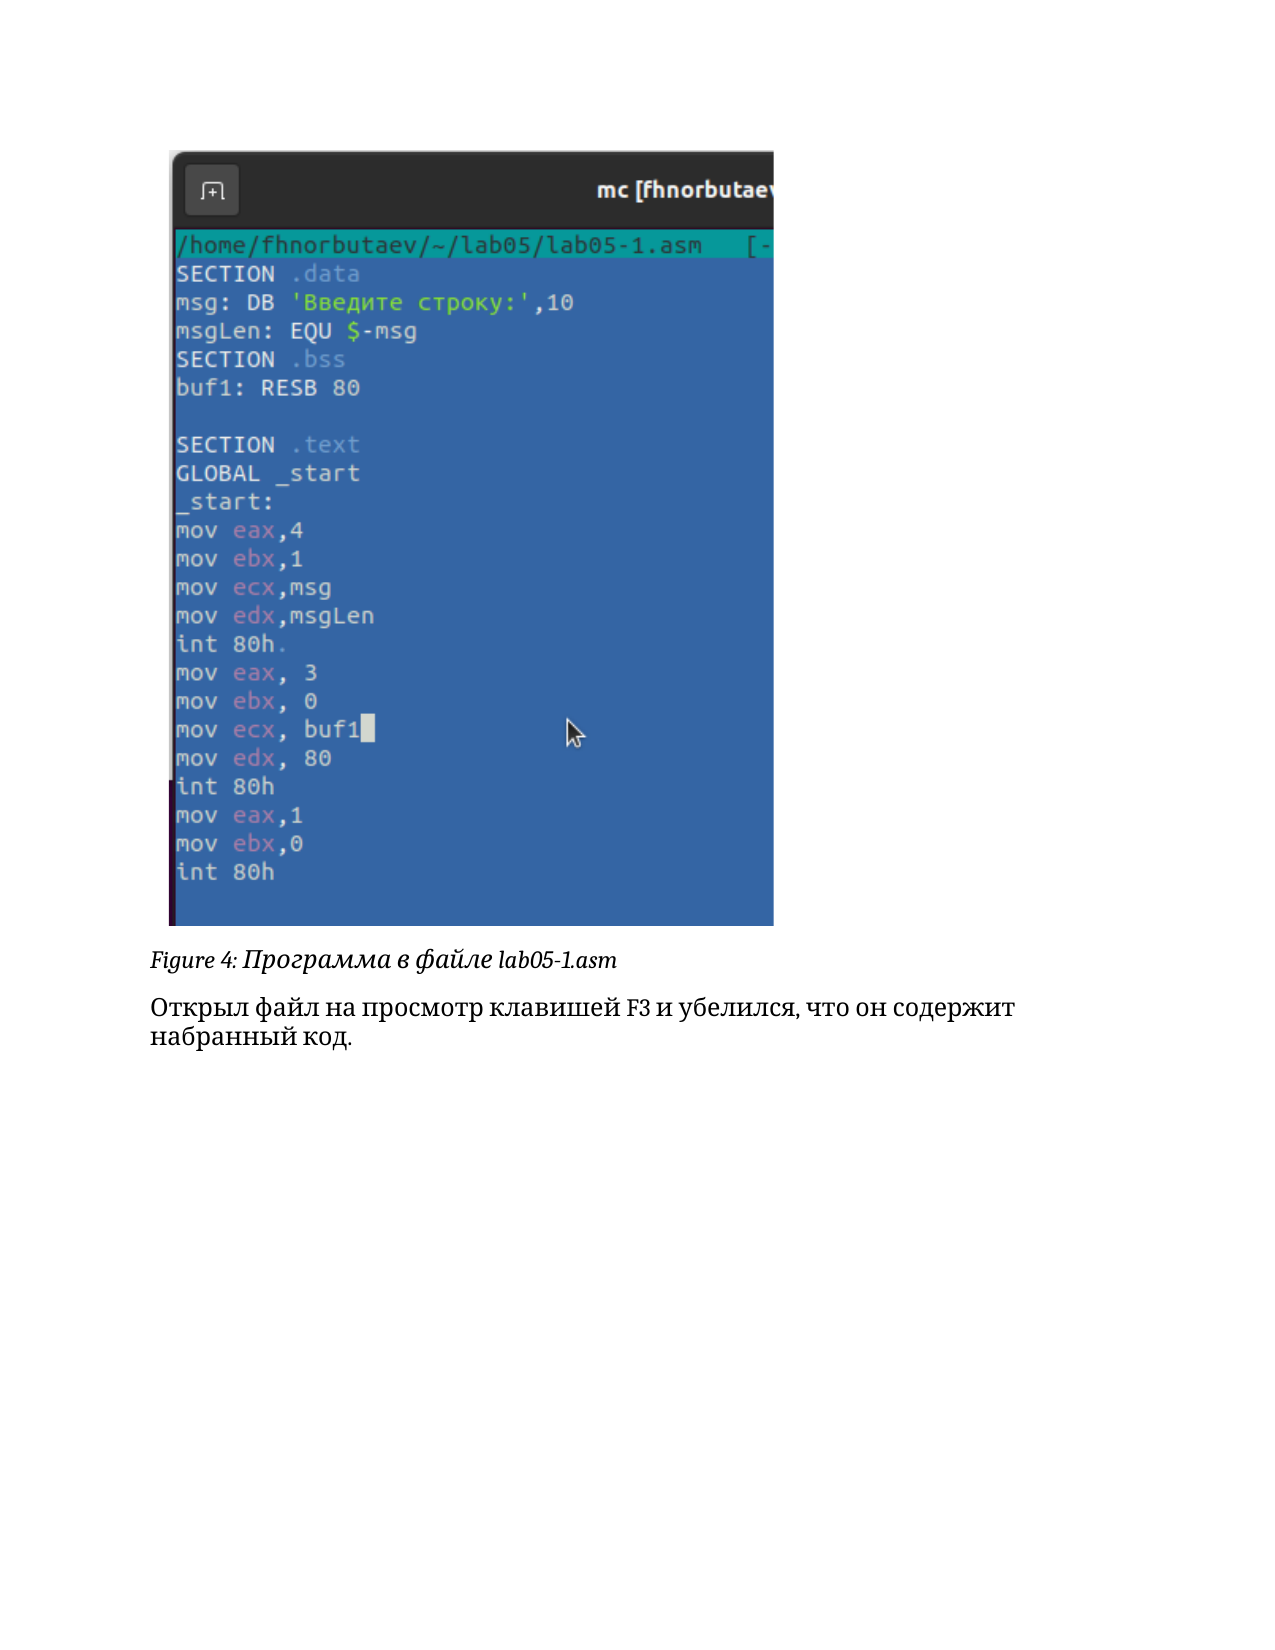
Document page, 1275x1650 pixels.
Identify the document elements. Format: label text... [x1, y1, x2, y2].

text Figure 4: Программа в файле lab05-1.asm [150, 946, 1125, 975]
picture [168, 150, 774, 926]
text Открыл файл на просмотр клавишей F3 и убелился, что он содержит набранный код. [150, 994, 1125, 1051]
